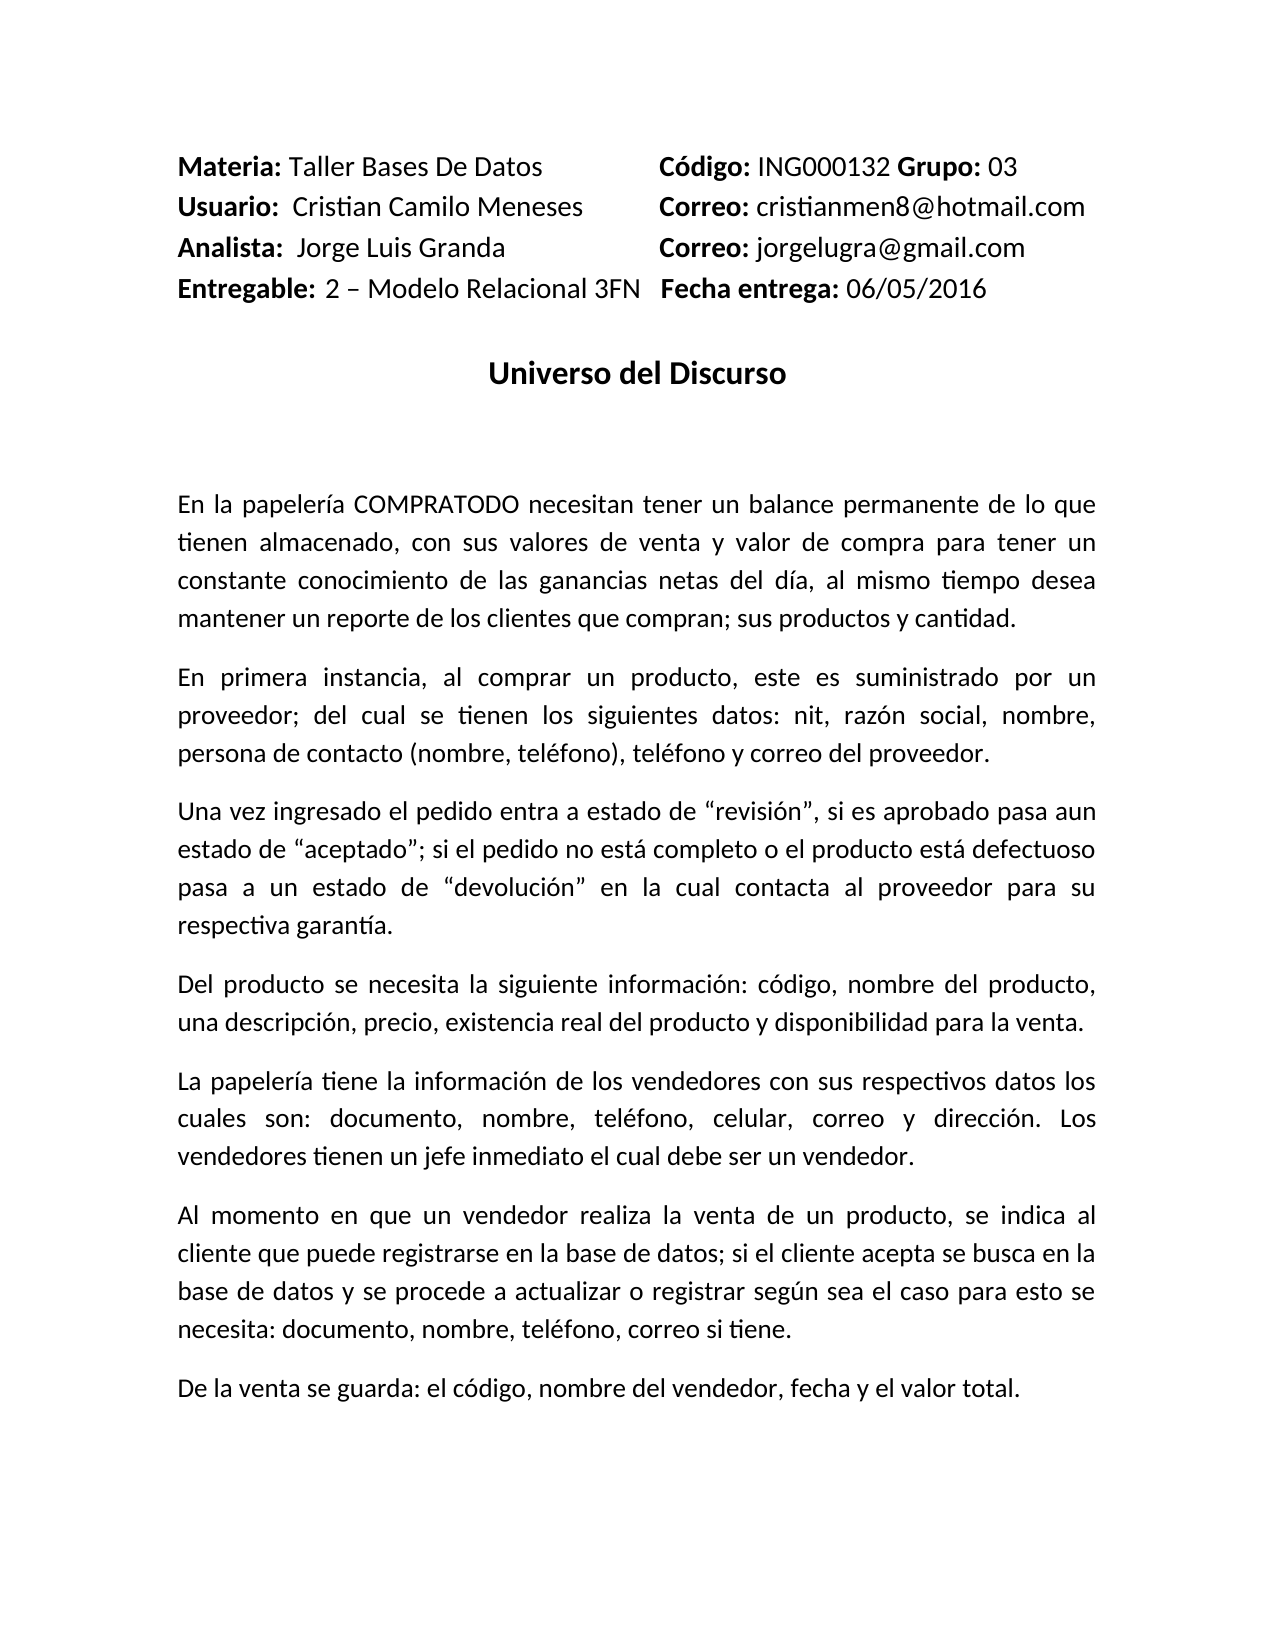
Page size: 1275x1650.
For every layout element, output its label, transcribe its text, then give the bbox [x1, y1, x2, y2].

text La papelería tiene la información de los vendedores con sus respectivos datos los cuales son: documento, nombre, teléfono, celular, correo y dirección. Los vendedores tienen un jefe inmediato el cual debe ser un vendedor. [177, 1064, 1098, 1173]
text Usuario: Cristian Camilo Meneses Correo: cristianmen8@hotmail.com [177, 188, 1098, 224]
text De la venta se guarda: el código, nombre del vendedor, fecha y el valor total. [177, 1371, 1098, 1404]
text Entregable: 2 – Modelo Relacional 3FN Fecha entrega: 06/05/2016 [177, 270, 1098, 306]
text Materia: Taller Bases De Datos Código: ING000132 Grupo: 03 [177, 148, 1098, 183]
text Al momento en que un vendedor realiza la venta de un producto, se indica al cliente que puede registrarse en la base de datos; si el cliente acepta se busca en la base de datos y se procede a actualizar o registrar según sea el caso para esto se necesita: documento, nombre, teléfono, correo si tiene. [177, 1198, 1098, 1345]
text Universo del Discurso [177, 352, 1098, 393]
text En primera instancia, al comprar un producto, este es suministrado por un proveedor; del cual se tienen los siguientes datos: nit, razón social, nombre, persona de contacto (nombre, teléfono), teléfono y correo del proveedor. [177, 660, 1098, 769]
text En la papelería COMPRATODO necesitan tener un balance permanente de lo que tienen almacenado, con sus valores de venta y valor de compra para tener un constante conocimiento de las ganancias netas del día, al mismo tiempo desea mantener un reporte de los clientes que compran; sus productos y cantidad. [177, 487, 1098, 634]
text Analista: Jorge Luis Granda Correo: jorgelugra@gmail.com [177, 229, 1098, 265]
text Del producto se necesita la siguiente información: código, nombre del producto, una descripción, precio, existencia real del producto y disponibilidad para la venta. [177, 967, 1098, 1038]
text Una vez ingresado el pedido entra a estado de “revisión”, si es aprobado pasa aun estado de “aceptado”; si el pedido no está completo o el producto está defectuoso pasa a un estado de “devolución” en la cual contacta al proveedor para su respectiva garantía. [177, 794, 1098, 941]
